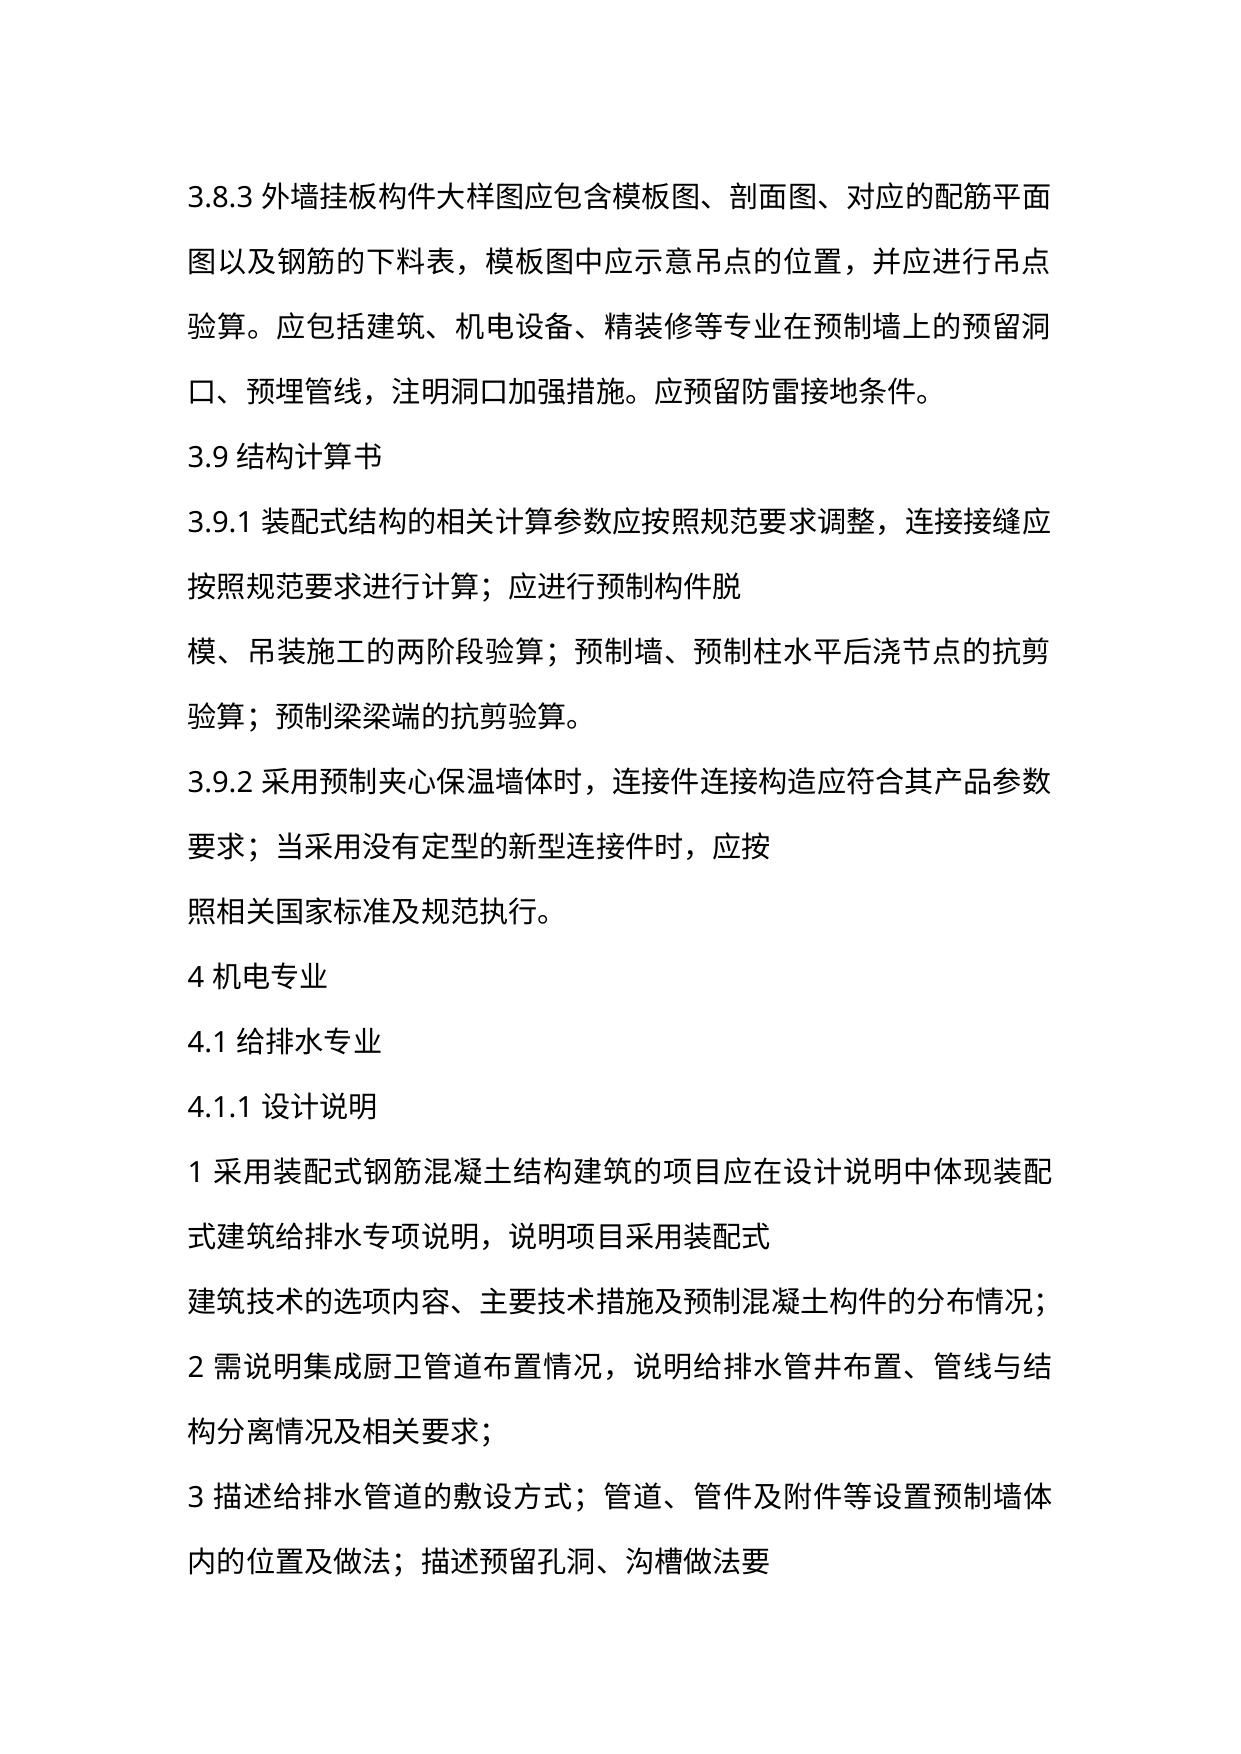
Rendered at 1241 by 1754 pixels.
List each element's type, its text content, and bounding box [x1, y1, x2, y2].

text 4 机电专业 [187, 942, 1053, 1007]
text 3.9 结构计算书 [187, 422, 1053, 487]
text 模、吊装施工的两阶段验算；预制墙、预制柱水平后浇节点的抗剪验算；预制梁梁端的抗剪验算。 [187, 617, 1053, 747]
text 3 描述给排水管道的敷设方式；管道、管件及附件等设置预制墙体内的位置及做法；描述预留孔洞、沟槽做法要 [187, 1462, 1053, 1592]
text 3.9.2 采用预制夹心保温墙体时，连接件连接构造应符合其产品参数要求；当采用没有定型的新型连接件时，应按 [187, 747, 1053, 877]
text 照相关国家标准及规范执行。 [187, 877, 1053, 942]
text 1 采用装配式钢筋混凝土结构建筑的项目应在设计说明中体现装配式建筑给排水专项说明，说明项目采用装配式 [187, 1137, 1053, 1267]
text 2 需说明集成厨卫管道布置情况，说明给排水管井布置、管线与结构分离情况及相关要求； [187, 1332, 1053, 1462]
text 3.8.3 外墙挂板构件大样图应包含模板图、剖面图、对应的配筋平面图以及钢筋的下料表，模板图中应示意吊点的位置，并应进行吊点验算。应包括建筑、机电设备、精装修等专业在预制墙上的预留洞口、预埋管线，注明洞口加强措施。应预留防雷接地条件。 [187, 162, 1053, 422]
text 4.1 给排水专业 [187, 1007, 1053, 1072]
text 建筑技术的选项内容、主要技术措施及预制混凝土构件的分布情况； [187, 1267, 1053, 1332]
text 3.9.1 装配式结构的相关计算参数应按照规范要求调整，连接接缝应按照规范要求进行计算；应进行预制构件脱 [187, 487, 1053, 617]
text 4.1.1 设计说明 [187, 1072, 1053, 1137]
